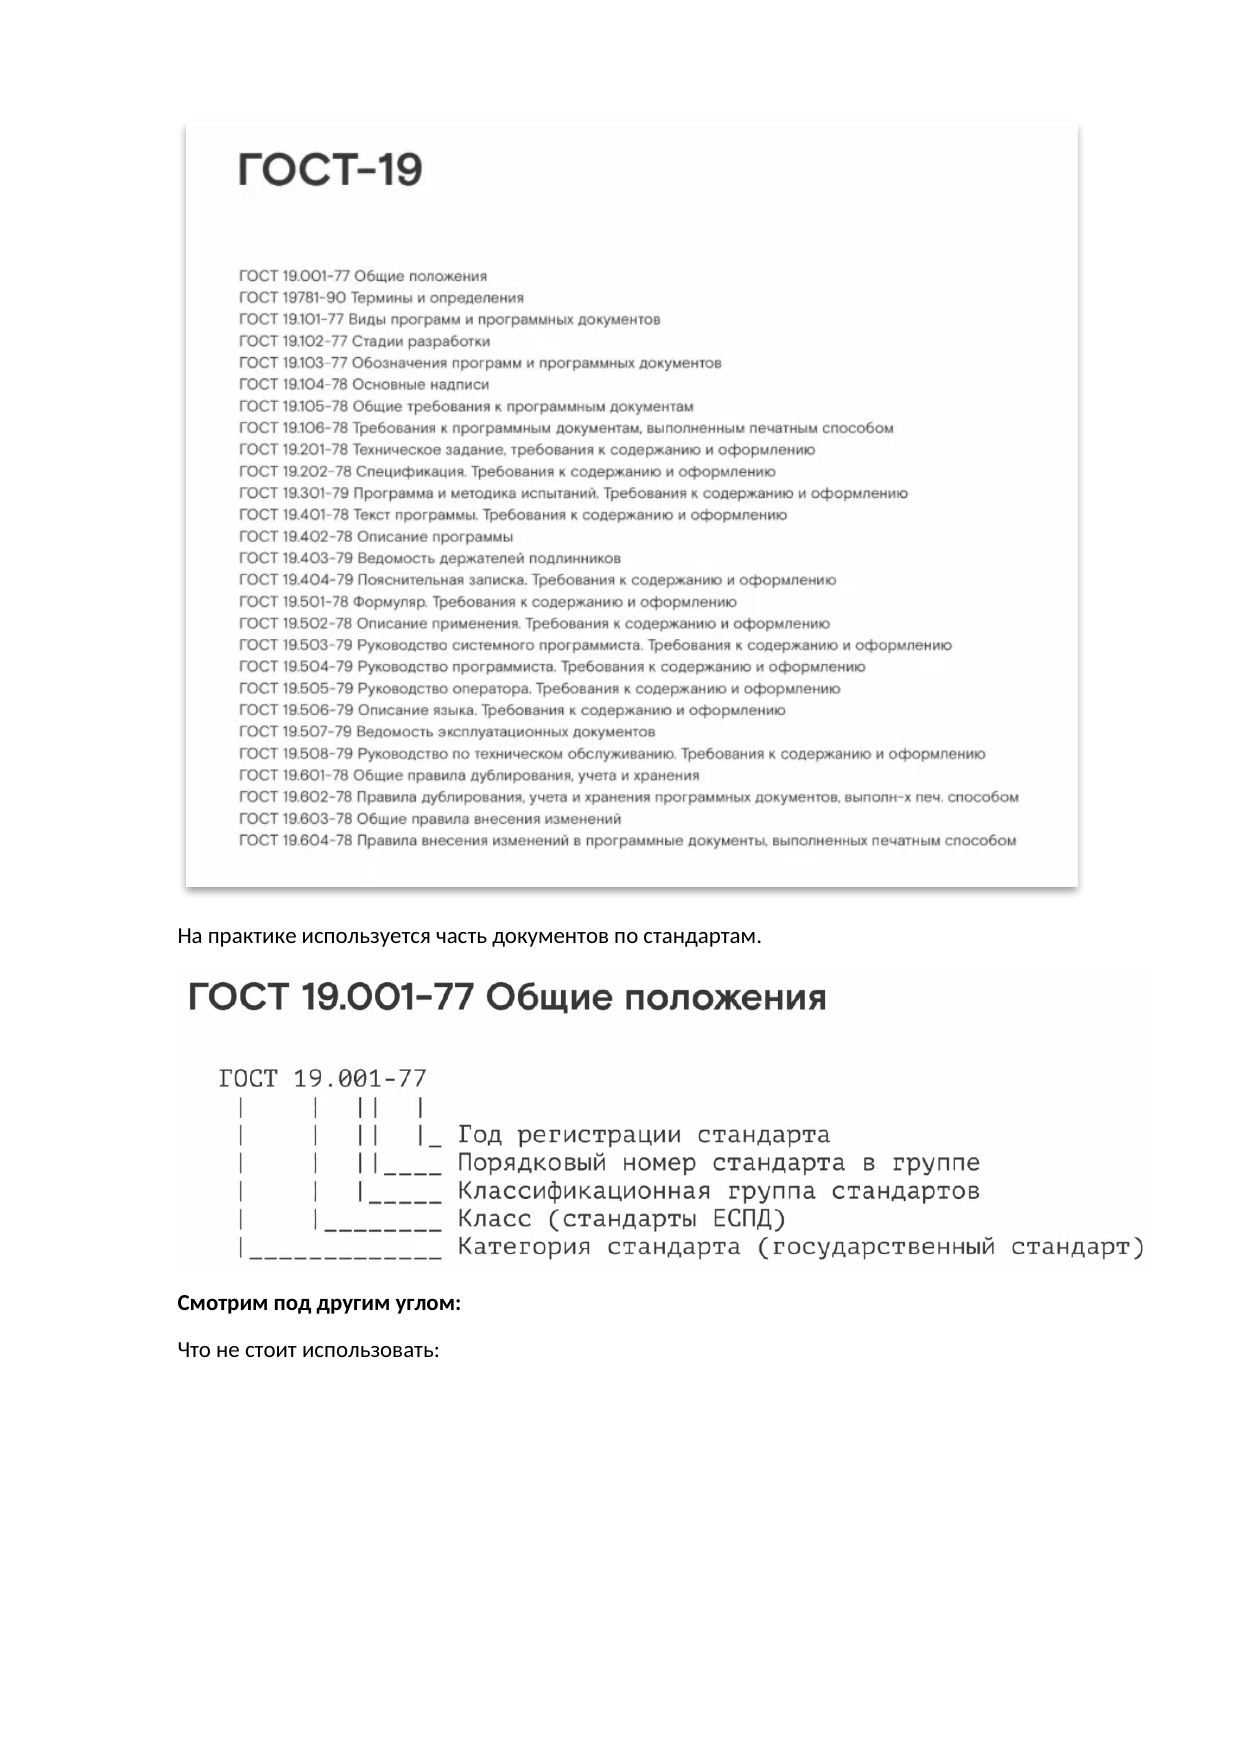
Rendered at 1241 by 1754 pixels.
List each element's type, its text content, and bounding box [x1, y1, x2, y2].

text Смотрим под другим углом: [177, 1288, 1152, 1316]
picture [177, 968, 1152, 1270]
picture [186, 121, 1078, 887]
text На практике используется часть документов по стандартам. [177, 921, 1152, 949]
text Что не стоит использовать: [177, 1335, 1152, 1363]
